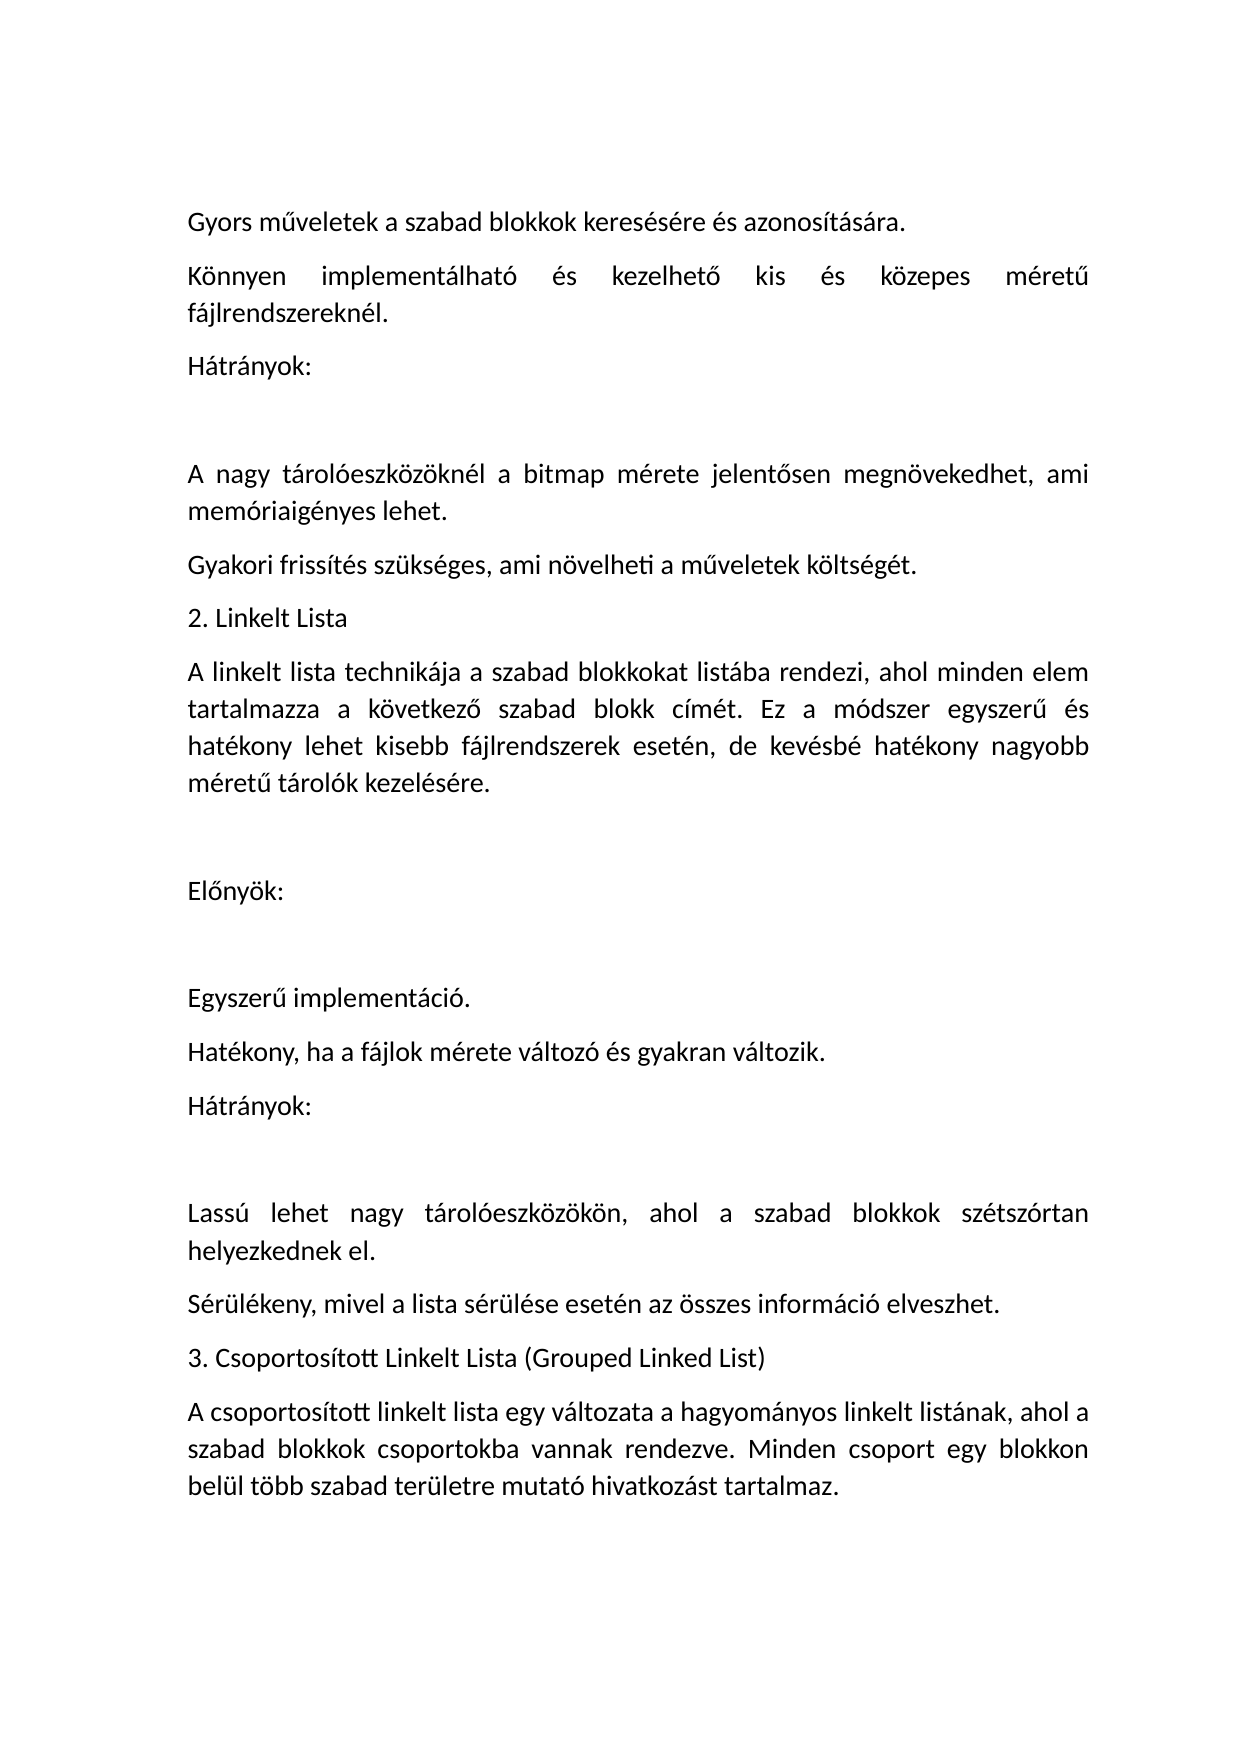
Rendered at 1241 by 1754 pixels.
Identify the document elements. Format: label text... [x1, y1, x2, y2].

text Gyakori frissítés szükséges, ami növelheti a műveletek költségét. [187, 547, 1090, 581]
text Hátrányok: [187, 348, 1090, 383]
text Lassú lehet nagy tárolóeszközökön, ahol a szabad blokkok szétszórtan helyezkednek el. [187, 1195, 1090, 1267]
text A csoportosított linkelt lista egy változata a hagyományos linkelt listának, ahol a szabad blokkok csoportokba vannak rendezve. Minden csoport egy blokkon belül több szabad területre mutató hivatkozást tartalmaz. [187, 1394, 1090, 1502]
text Egyszerű implementáció. [187, 980, 1090, 1015]
text Sérülékeny, mivel a lista sérülése esetén az összes információ elveszhet. [187, 1286, 1090, 1321]
text 2. Linkelt Lista [187, 600, 1090, 635]
text Gyors műveletek a szabad blokkok keresésére és azonosítására. [187, 204, 1090, 238]
text Hátrányok: [187, 1088, 1090, 1122]
text Hatékony, ha a fájlok mérete változó és gyakran változik. [187, 1034, 1090, 1068]
text A linkelt lista technikája a szabad blokkokat listába rendezi, ahol minden elem tartalmazza a következő szabad blokk címét. Ez a módszer egyszerű és hatékony lehet kisebb fájlrendszerek esetén, de kevésbé hatékony nagyobb méretű tárolók kezelésére. [187, 654, 1090, 800]
text A nagy tárolóeszközöknél a bitmap mérete jelentősen megnövekedhet, ami memóriaigényes lehet. [187, 456, 1090, 527]
text Könnyen implementálható és kezelhető kis és közepes méretű fájlrendszereknél. [187, 257, 1090, 329]
text Előnyök: [187, 873, 1090, 907]
text 3. Csoportosított Linkelt Lista (Grouped Linked List) [187, 1340, 1090, 1374]
